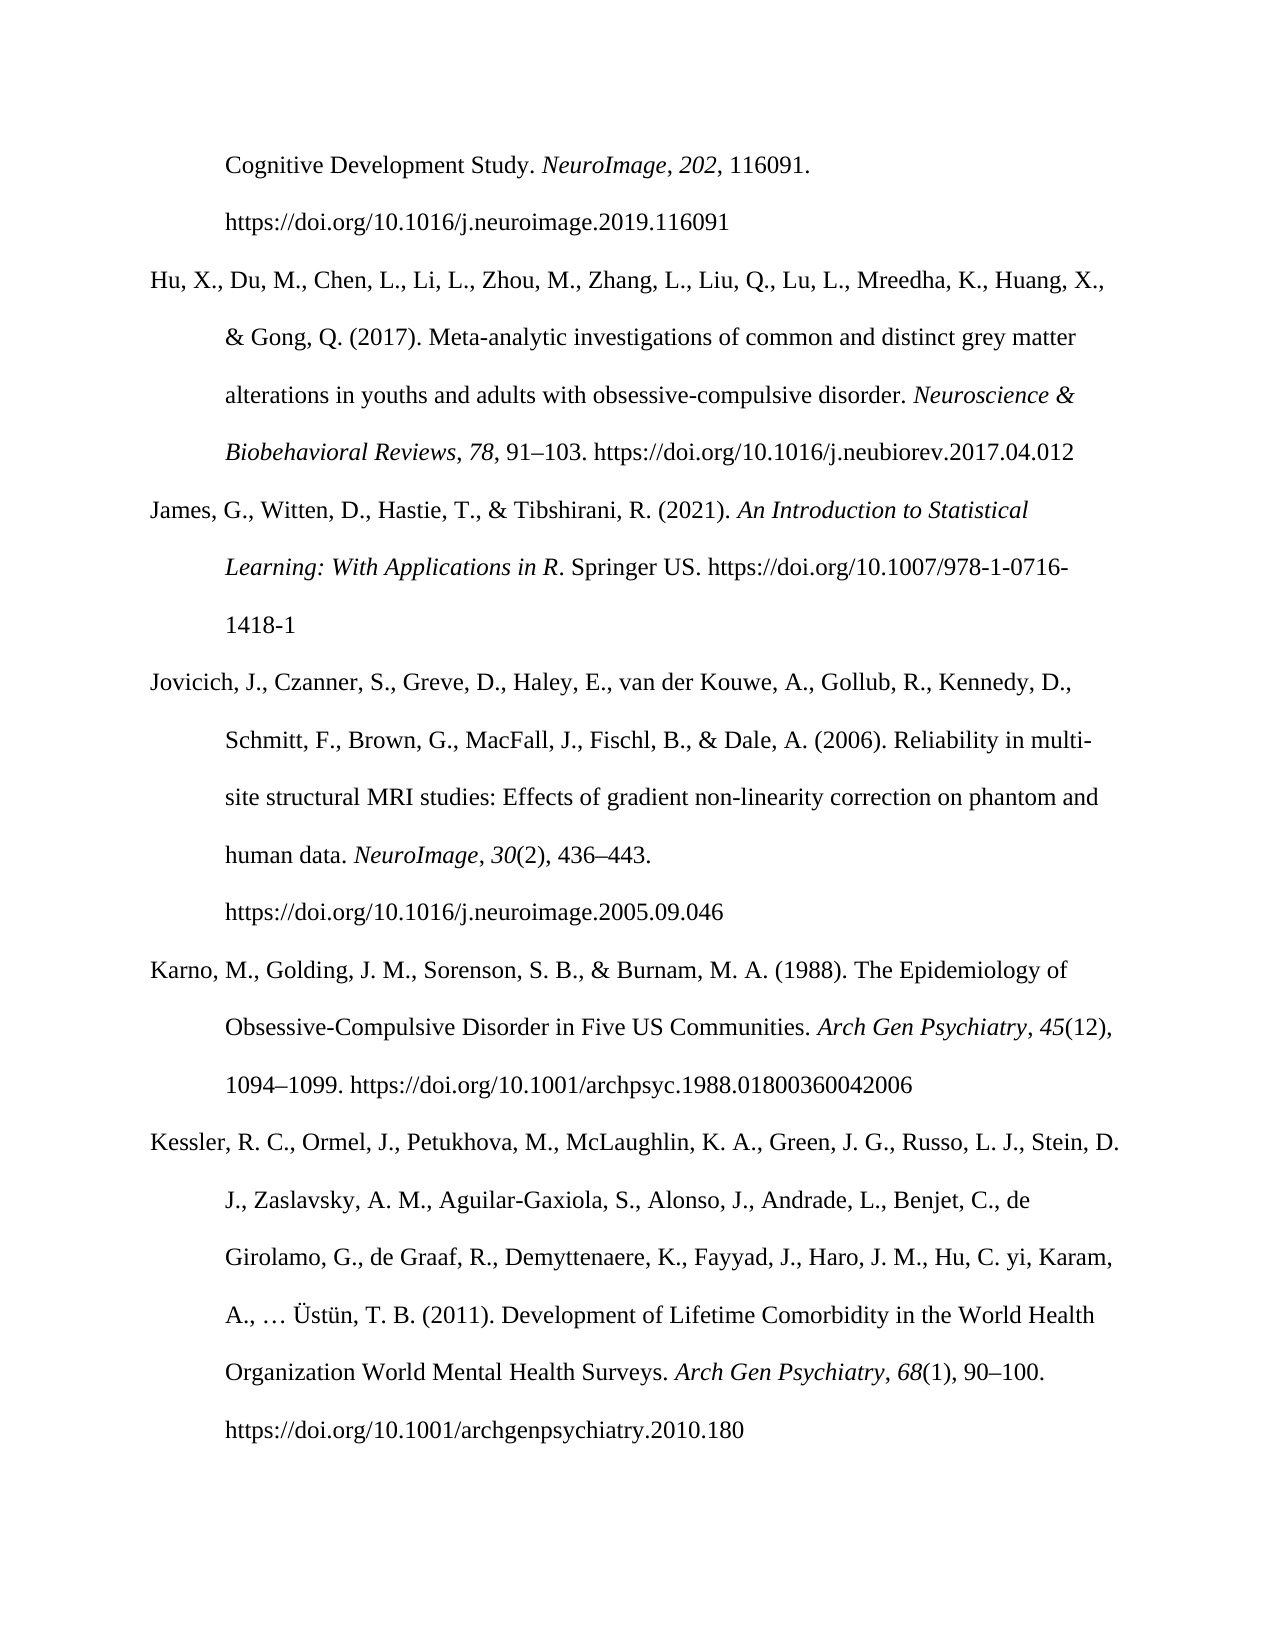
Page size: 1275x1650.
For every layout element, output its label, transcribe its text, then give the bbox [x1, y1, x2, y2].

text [150, 150, 1125, 236]
text Jovicich, J., Czanner, S., Greve, D., Haley, E., van der Kouwe, A., Gollub, R., Kennedy, D., Schmitt, F., Brown, G., MacFall, J., Fischl, B., & Dale, A. (2006). Reliability in multi-site structural MRI studies: Effects of gradient non-linearity correction on phantom and human data. NeuroImage, 30(2), 436–443. https://doi.org/10.1016/j.neuroimage.2005.09.046 [150, 667, 1125, 926]
text James, G., Witten, D., Hastie, T., & Tibshirani, R. (2021). An Introduction to Statistical Learning: With Applications in R. Springer US. https://doi.org/10.1007/978-1-0716-1418-1 [150, 495, 1125, 639]
text Karno, M., Golding, J. M., Sorenson, S. B., & Burnam, M. A. (1988). The Epidemiology of Obsessive-Compulsive Disorder in Five US Communities. Arch Gen Psychiatry, 45(12), 1094–1099. https://doi.org/10.1001/archpsyc.1988.01800360042006 [150, 955, 1125, 1099]
text Hu, X., Du, M., Chen, L., Li, L., Zhou, M., Zhang, L., Liu, Q., Lu, L., Mreedha, K., Huang, X., & Gong, Q. (2017). Meta-analytic investigations of common and distinct grey matter alterations in youths and adults with obsessive-compulsive disorder. Neuroscience & Biobehavioral Reviews, 78, 91–103. https://doi.org/10.1016/j.neubiorev.2017.04.012 [150, 265, 1125, 466]
text Kessler, R. C., Ormel, J., Petukhova, M., McLaughlin, K. A., Green, J. G., Russo, L. J., Stein, D. J., Zaslavsky, A. M., Aguilar-Gaxiola, S., Alonso, J., Andrade, L., Benjet, C., de Girolamo, G., de Graaf, R., Demyttenaere, K., Fayyad, J., Haro, J. M., Hu, C. yi, Karam, A., … Üstün, T. B. (2011). Development of Lifetime Comorbidity in the World Health Organization World Mental Health Surveys. Arch Gen Psychiatry, 68(1), 90–100. https://doi.org/10.1001/archgenpsychiatry.2010.180 [150, 1127, 1125, 1444]
